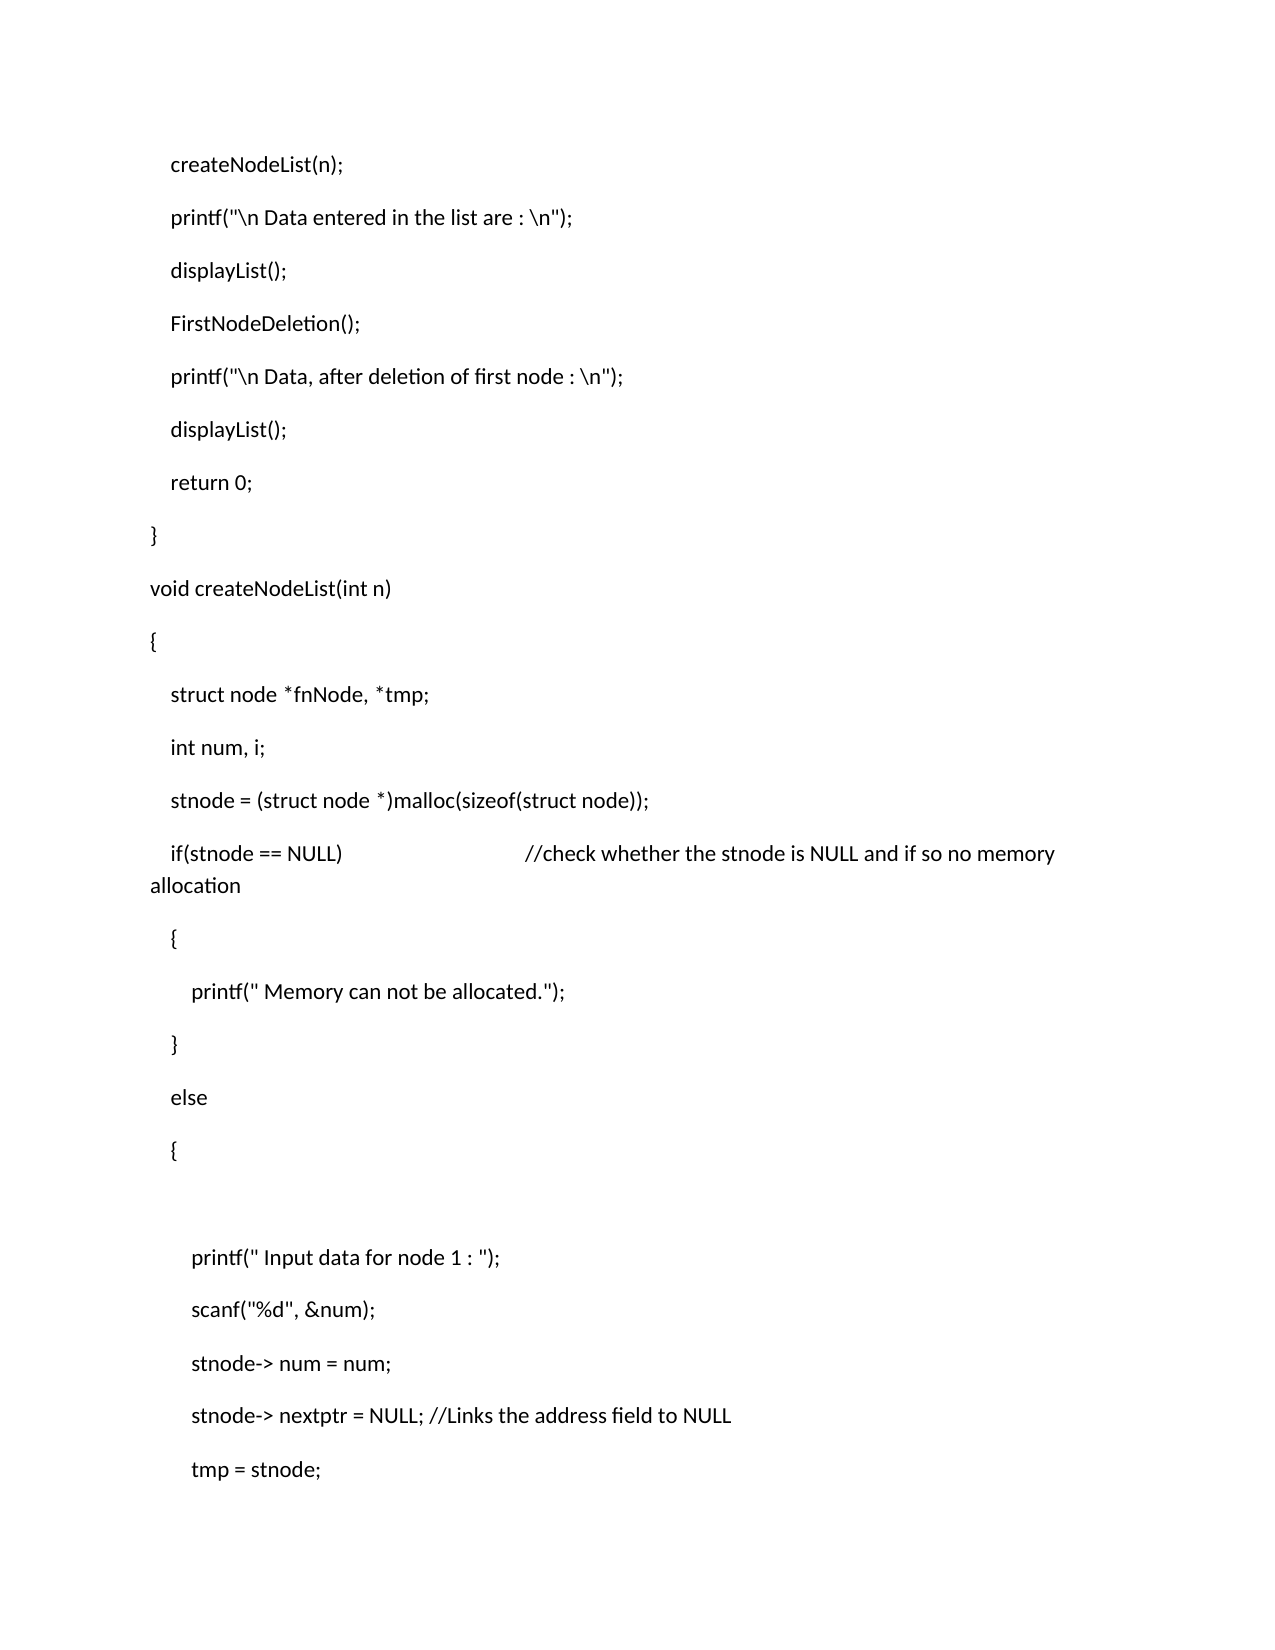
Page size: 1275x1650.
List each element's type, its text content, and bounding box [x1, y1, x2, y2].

text displayList(); [150, 256, 1125, 284]
text { [150, 627, 1125, 655]
text return 0; [150, 468, 1125, 496]
text stnode-> nextptr = NULL; //Links the address field to NULL [150, 1402, 1125, 1430]
text int num, i; [150, 733, 1125, 761]
text printf("\n Data, after deletion of first node : \n"); [150, 362, 1125, 390]
text { [150, 924, 1125, 952]
text printf("\n Data entered in the list are : \n"); [150, 203, 1125, 231]
text { [150, 1137, 1125, 1164]
text printf(" Input data for node 1 : "); [150, 1243, 1125, 1271]
text FirstNodeDeletion(); [150, 309, 1125, 337]
text tmp = stnode; [150, 1455, 1125, 1483]
text struct node *fnNode, *tmp; [150, 680, 1125, 708]
text createNodeList(n); [150, 150, 1125, 178]
text } [150, 1031, 1125, 1058]
text displayList(); [150, 415, 1125, 443]
text printf(" Memory can not be allocated."); [150, 977, 1125, 1006]
text stnode-> num = num; [150, 1349, 1125, 1377]
text void createNodeList(int n) [150, 574, 1125, 602]
text scanf("%d", &num); [150, 1296, 1125, 1324]
text if(stnode == NULL) //check whether the stnode is NULL and if so no memory allocation [150, 839, 1125, 899]
text else [150, 1083, 1125, 1112]
text stnode = (struct node *)malloc(sizeof(struct node)); [150, 786, 1125, 814]
text } [150, 521, 1125, 549]
